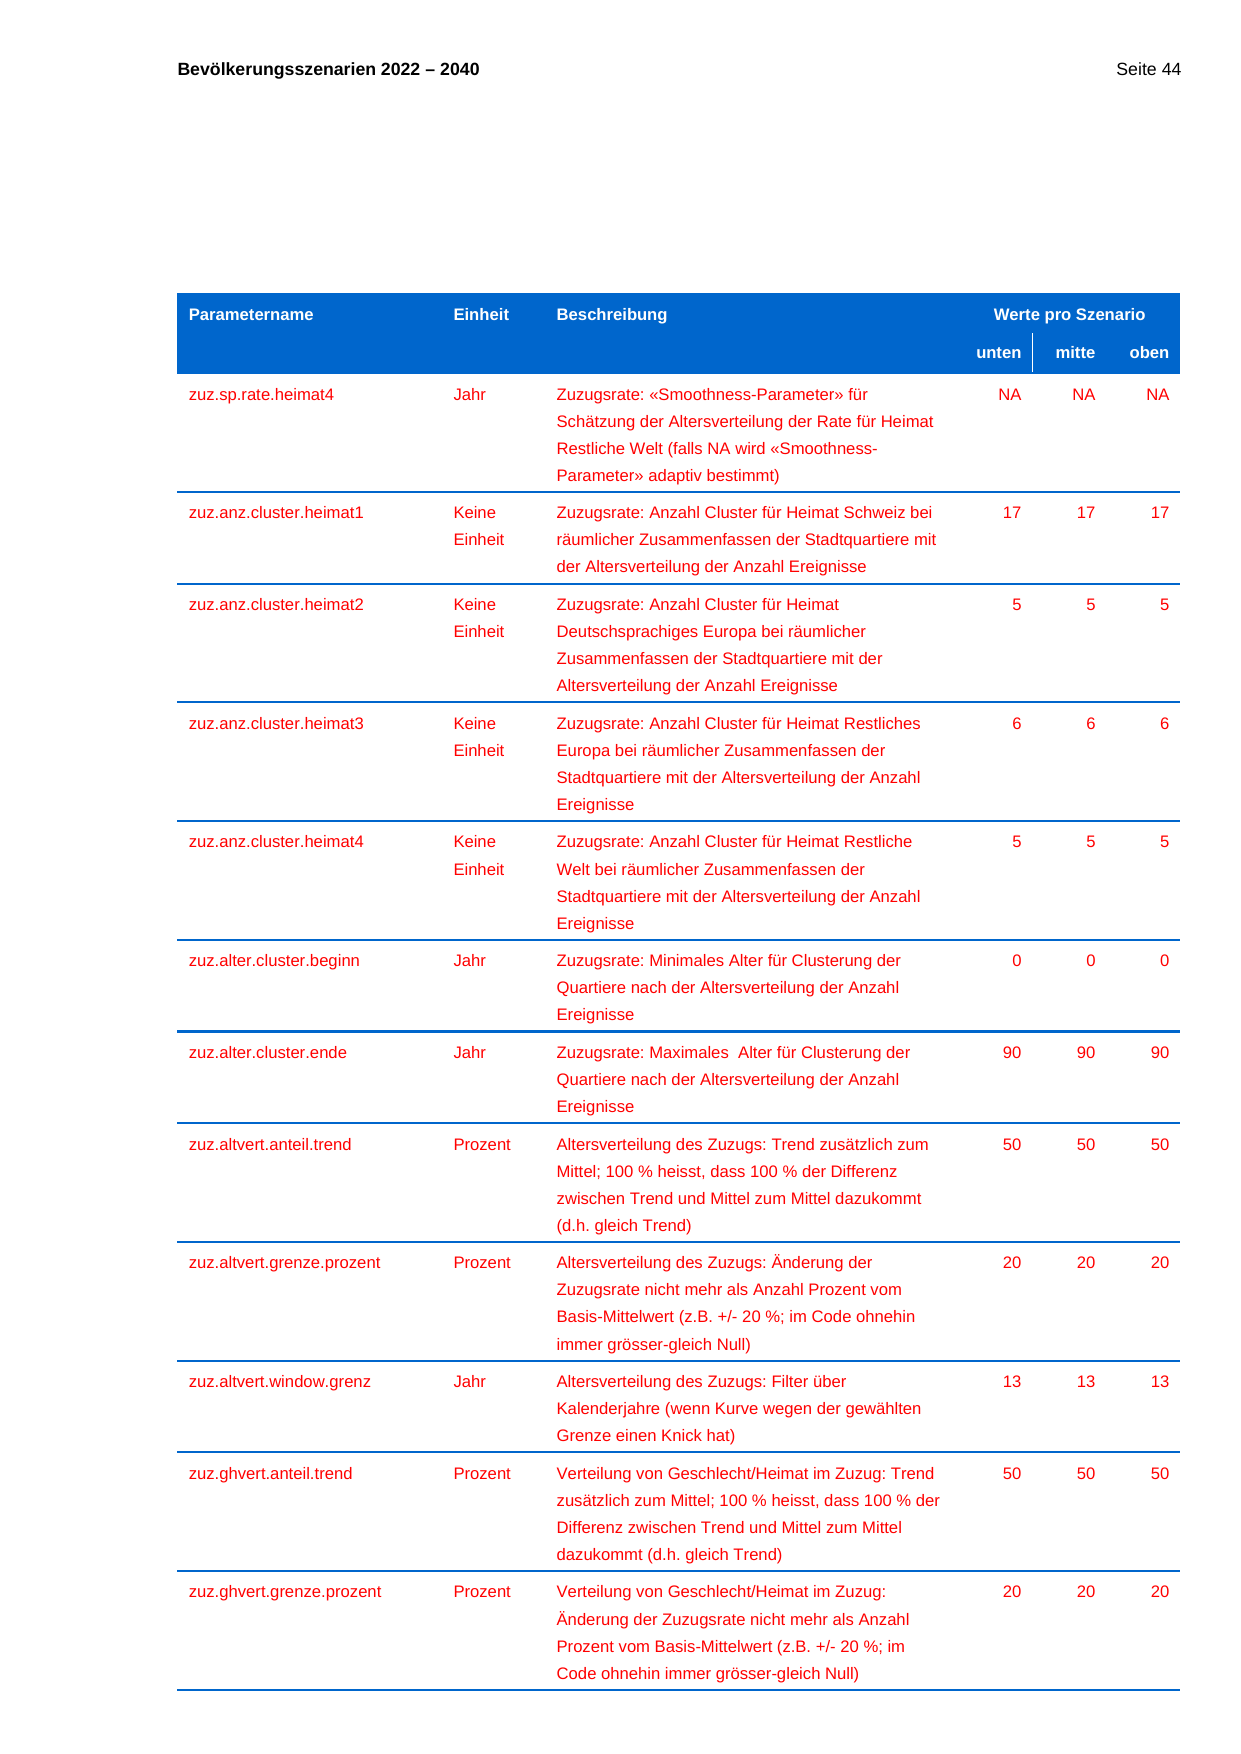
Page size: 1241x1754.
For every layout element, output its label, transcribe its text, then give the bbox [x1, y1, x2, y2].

table_cell Altersverteilung des Zuzugs: Änderung der Zuzugsrate nicht mehr als Anzahl Prozent vom Basis-Mittelwert (z.B. +/- 20 %; im Code ohnehin immer grösser-gleich Null) [545, 1243, 959, 1359]
table_cell 5 [1033, 585, 1106, 701]
table_cell Prozent [442, 1453, 545, 1570]
table_cell Prozent [442, 1572, 545, 1689]
table_cell zuz.altvert.anteil.trend [177, 1124, 442, 1241]
table_cell 50 [1033, 1124, 1106, 1241]
table_cell 50 [959, 1453, 1032, 1570]
table_cell Jahr [442, 1362, 545, 1451]
table_cell Zuzugsrate: Anzahl Cluster für Heimat Restliche Welt bei räumlicher Zusammenfassen der Stadtquartiere mit der Altersverteilung der Anzahl Ereignisse [545, 822, 959, 939]
table_cell 20 [959, 1243, 1032, 1359]
table_cell Keine Einheit [442, 822, 545, 939]
table_cell NA [1106, 374, 1180, 491]
table_cell Zuzugsrate: Anzahl Cluster für Heimat Deutschsprachiges Europa bei räumlicher Zusammenfassen der Stadtquartiere mit der Altersverteilung der Anzahl Ereignisse [545, 585, 959, 701]
table_cell 17 [1106, 493, 1180, 582]
table_cell NA [959, 374, 1032, 491]
table_cell Verteilung von Geschlecht/Heimat im Zuzug: Trend zusätzlich zum Mittel; 100 % heisst, dass 100 % der Differenz zwischen Trend und Mittel zum Mittel dazukommt (d.h. gleich Trend) [545, 1453, 959, 1570]
table_cell Prozent [442, 1243, 545, 1359]
table_cell Zuzugsrate: Minimales Alter für Clusterung der Quartiere nach der Altersverteilung der Anzahl Ereignisse [545, 941, 959, 1030]
table_cell 5 [1106, 585, 1180, 701]
table_cell zuz.ghvert.anteil.trend [177, 1453, 442, 1570]
table_cell Zuzugsrate: Maximales Alter für Clusterung der Quartiere nach der Altersverteilung der Anzahl Ereignisse [545, 1033, 959, 1122]
table_cell zuz.anz.cluster.heimat2 [177, 585, 442, 701]
table_cell Zuzugsrate: Anzahl Cluster für Heimat Restliches Europa bei räumlicher Zusammenfassen der Stadtquartiere mit der Altersverteilung der Anzahl Ereignisse [545, 703, 959, 820]
table_cell zuz.sp.rate.heimat4 [177, 374, 442, 491]
table_cell zuz.anz.cluster.heimat4 [177, 822, 442, 939]
table_cell Prozent [442, 1124, 545, 1241]
table_cell 5 [959, 585, 1032, 701]
table_cell oben [1106, 333, 1180, 372]
table_cell Altersverteilung des Zuzugs: Filter über Kalenderjahre (wenn Kurve wegen der gewählten Grenze einen Knick hat) [545, 1362, 959, 1451]
table_cell Keine Einheit [442, 493, 545, 582]
table_cell 90 [1106, 1033, 1180, 1122]
table_cell Jahr [442, 941, 545, 1030]
table_cell NA [1033, 374, 1106, 491]
table_cell 50 [1033, 1453, 1106, 1570]
table_header Beschreibung [545, 295, 959, 372]
table_cell 20 [1106, 1243, 1180, 1359]
table_cell 6 [959, 703, 1032, 820]
table_cell 20 [1033, 1572, 1106, 1689]
table_cell 17 [959, 493, 1032, 582]
table_cell Jahr [442, 1033, 545, 1122]
table_cell zuz.anz.cluster.heimat3 [177, 703, 442, 820]
table_cell 13 [1033, 1362, 1106, 1451]
table_cell zuz.ghvert.grenze.prozent [177, 1572, 442, 1689]
table_cell Jahr [442, 374, 545, 491]
table_cell 6 [1106, 703, 1180, 820]
table_cell mitte [1033, 333, 1106, 372]
table_cell 20 [1106, 1572, 1180, 1689]
table_cell 13 [1106, 1362, 1180, 1451]
table_cell 50 [959, 1124, 1032, 1241]
table_cell 0 [959, 941, 1032, 1030]
table_cell zuz.anz.cluster.heimat1 [177, 493, 442, 582]
table_cell 90 [959, 1033, 1032, 1122]
table_cell 20 [959, 1572, 1032, 1689]
table_cell 5 [959, 822, 1032, 939]
table_cell Altersverteilung des Zuzugs: Trend zusätzlich zum Mittel; 100 % heisst, dass 100 % der Differenz zwischen Trend und Mittel zum Mittel dazukommt (d.h. gleich Trend) [545, 1124, 959, 1241]
table_cell Zuzugsrate: Anzahl Cluster für Heimat Schweiz bei räumlicher Zusammenfassen der Stadtquartiere mit der Altersverteilung der Anzahl Ereignisse [545, 493, 959, 582]
table_cell 90 [1033, 1033, 1106, 1122]
table_cell Keine Einheit [442, 585, 545, 701]
table_cell 5 [1033, 822, 1106, 939]
table_header Werte pro Szenario [959, 295, 1180, 330]
table_cell zuz.alter.cluster.ende [177, 1033, 442, 1122]
table_cell 6 [1033, 703, 1106, 820]
table_cell Verteilung von Geschlecht/Heimat im Zuzug: Änderung der Zuzugsrate nicht mehr als Anzahl Prozent vom Basis-Mittelwert (z.B. +/- 20 %; im Code ohnehin immer grösser-gleich Null) [545, 1572, 959, 1689]
table_cell Keine Einheit [442, 703, 545, 820]
table_cell 13 [959, 1362, 1032, 1451]
table_cell 5 [1106, 822, 1180, 939]
table_cell 17 [1033, 493, 1106, 582]
table_cell zuz.altvert.grenze.prozent [177, 1243, 442, 1359]
table_cell unten [959, 333, 1032, 372]
table_cell Zuzugsrate: «Smoothness-Parameter» für Schätzung der Altersverteilung der Rate für Heimat Restliche Welt (falls NA wird «Smoothness-Parameter» adaptiv bestimmt) [545, 374, 959, 491]
table_header Parametername [177, 295, 442, 372]
table_cell zuz.altvert.window.grenz [177, 1362, 442, 1451]
table_cell 0 [1033, 941, 1106, 1030]
table_cell 50 [1106, 1453, 1180, 1570]
table_header Einheit [442, 295, 545, 372]
table_cell 20 [1033, 1243, 1106, 1359]
table_cell zuz.alter.cluster.beginn [177, 941, 442, 1030]
table_cell 0 [1106, 941, 1180, 1030]
table_cell 50 [1106, 1124, 1180, 1241]
